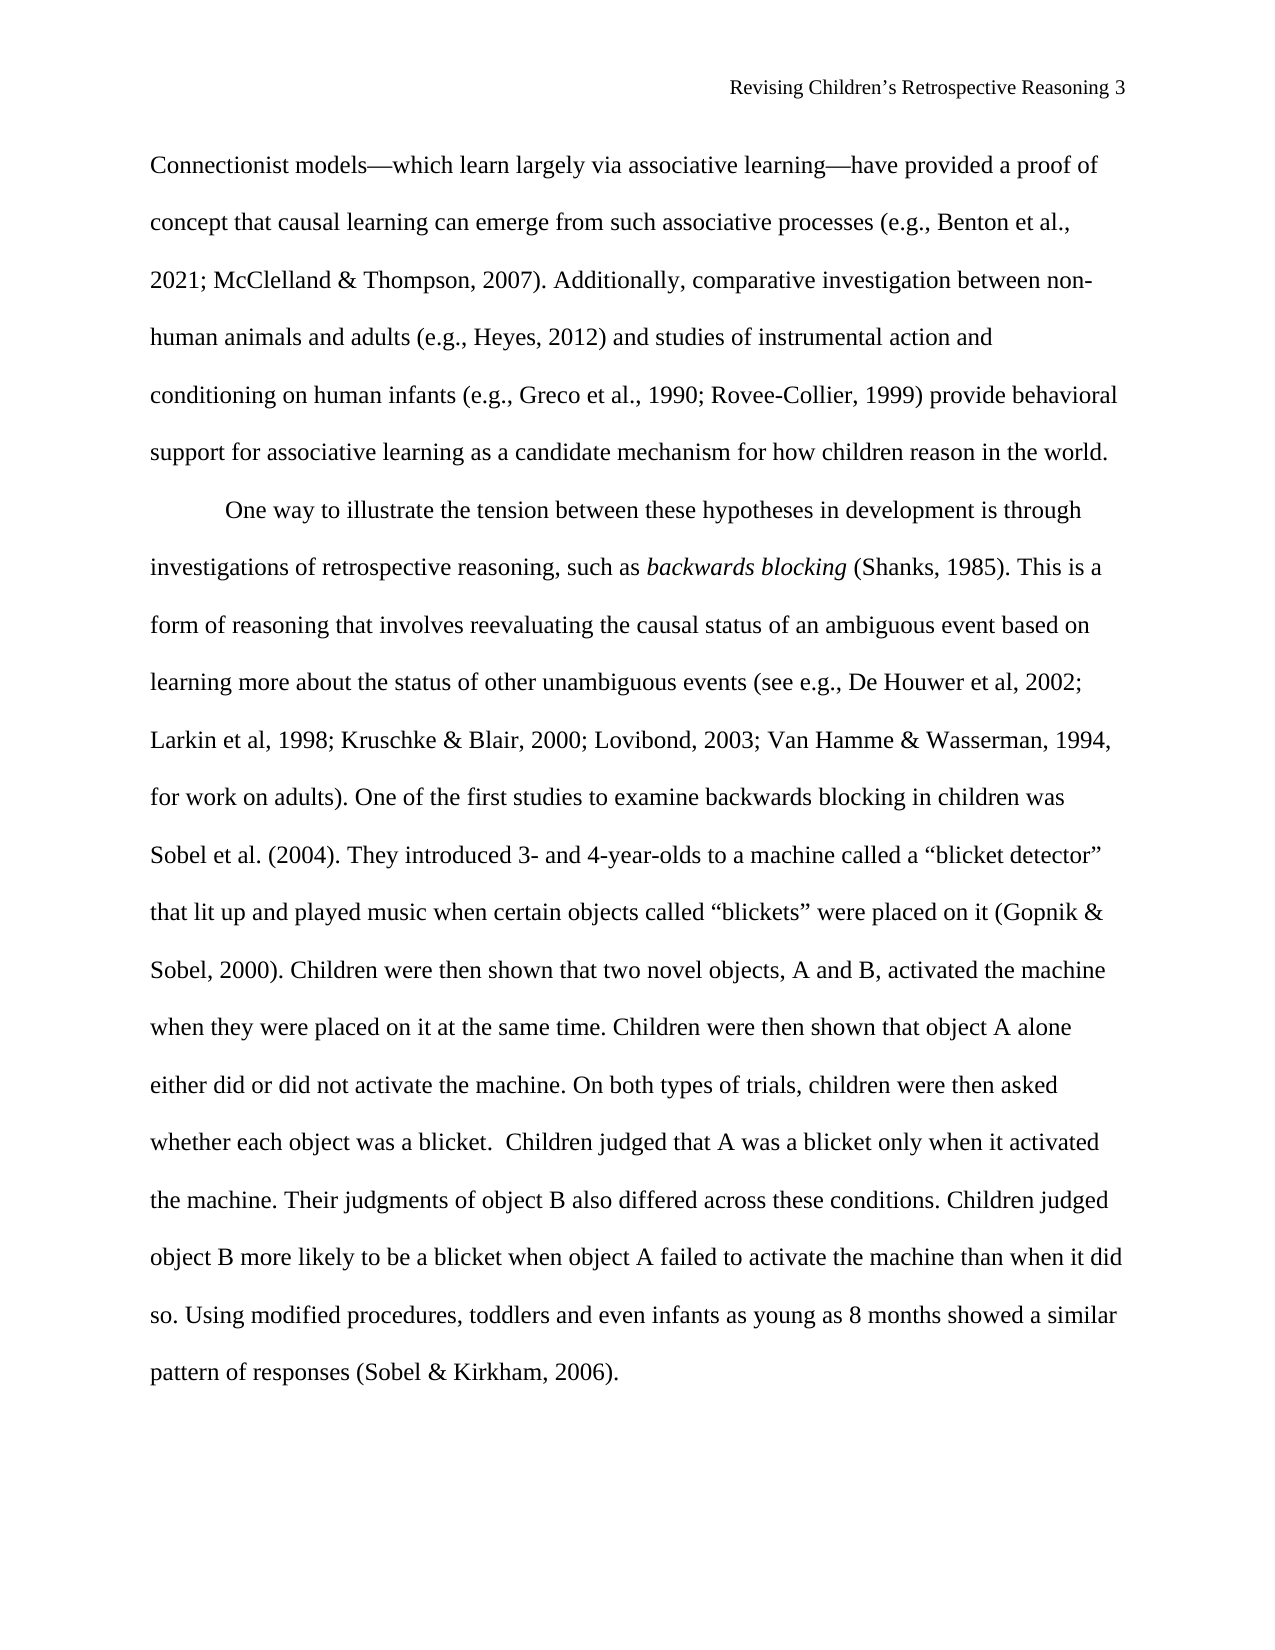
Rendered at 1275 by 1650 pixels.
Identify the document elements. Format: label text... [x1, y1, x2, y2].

text One way to illustrate the tension between these hypotheses in development is through investigations of retrospective reasoning, such as backwards blocking (Shanks, 1985). This is a form of reasoning that involves reevaluating the causal status of an ambiguous event based on learning more about the status of other unambiguous events (see e.g., De Houwer et al, 2002; Larkin et al, 1998; Kruschke & Blair, 2000; Lovibond, 2003; Van Hamme & Wasserman, 1994, for work on adults). One of the first studies to examine backwards blocking in children was Sobel et al. (2004). They introduced 3- and 4-year-olds to a machine called a “blicket detector” that lit up and played music when certain objects called “blickets” were placed on it (Gopnik & Sobel, 2000). Children were then shown that two novel objects, A and B, activated the machine when they were placed on it at the same time. Children were then shown that object A alone either did or did not activate the machine. On both types of trials, children were then asked whether each object was a blicket. Children judged that A was a blicket only when it activated the machine. Their judgments of object B also differed across these conditions. Children judged object B more likely to be a blicket when object A failed to activate the machine than when it did so. Using modified procedures, toddlers and even infants as young as 8 months showed a similar pattern of responses (Sobel & Kirkham, 2006). [150, 495, 1125, 1386]
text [150, 150, 1125, 466]
